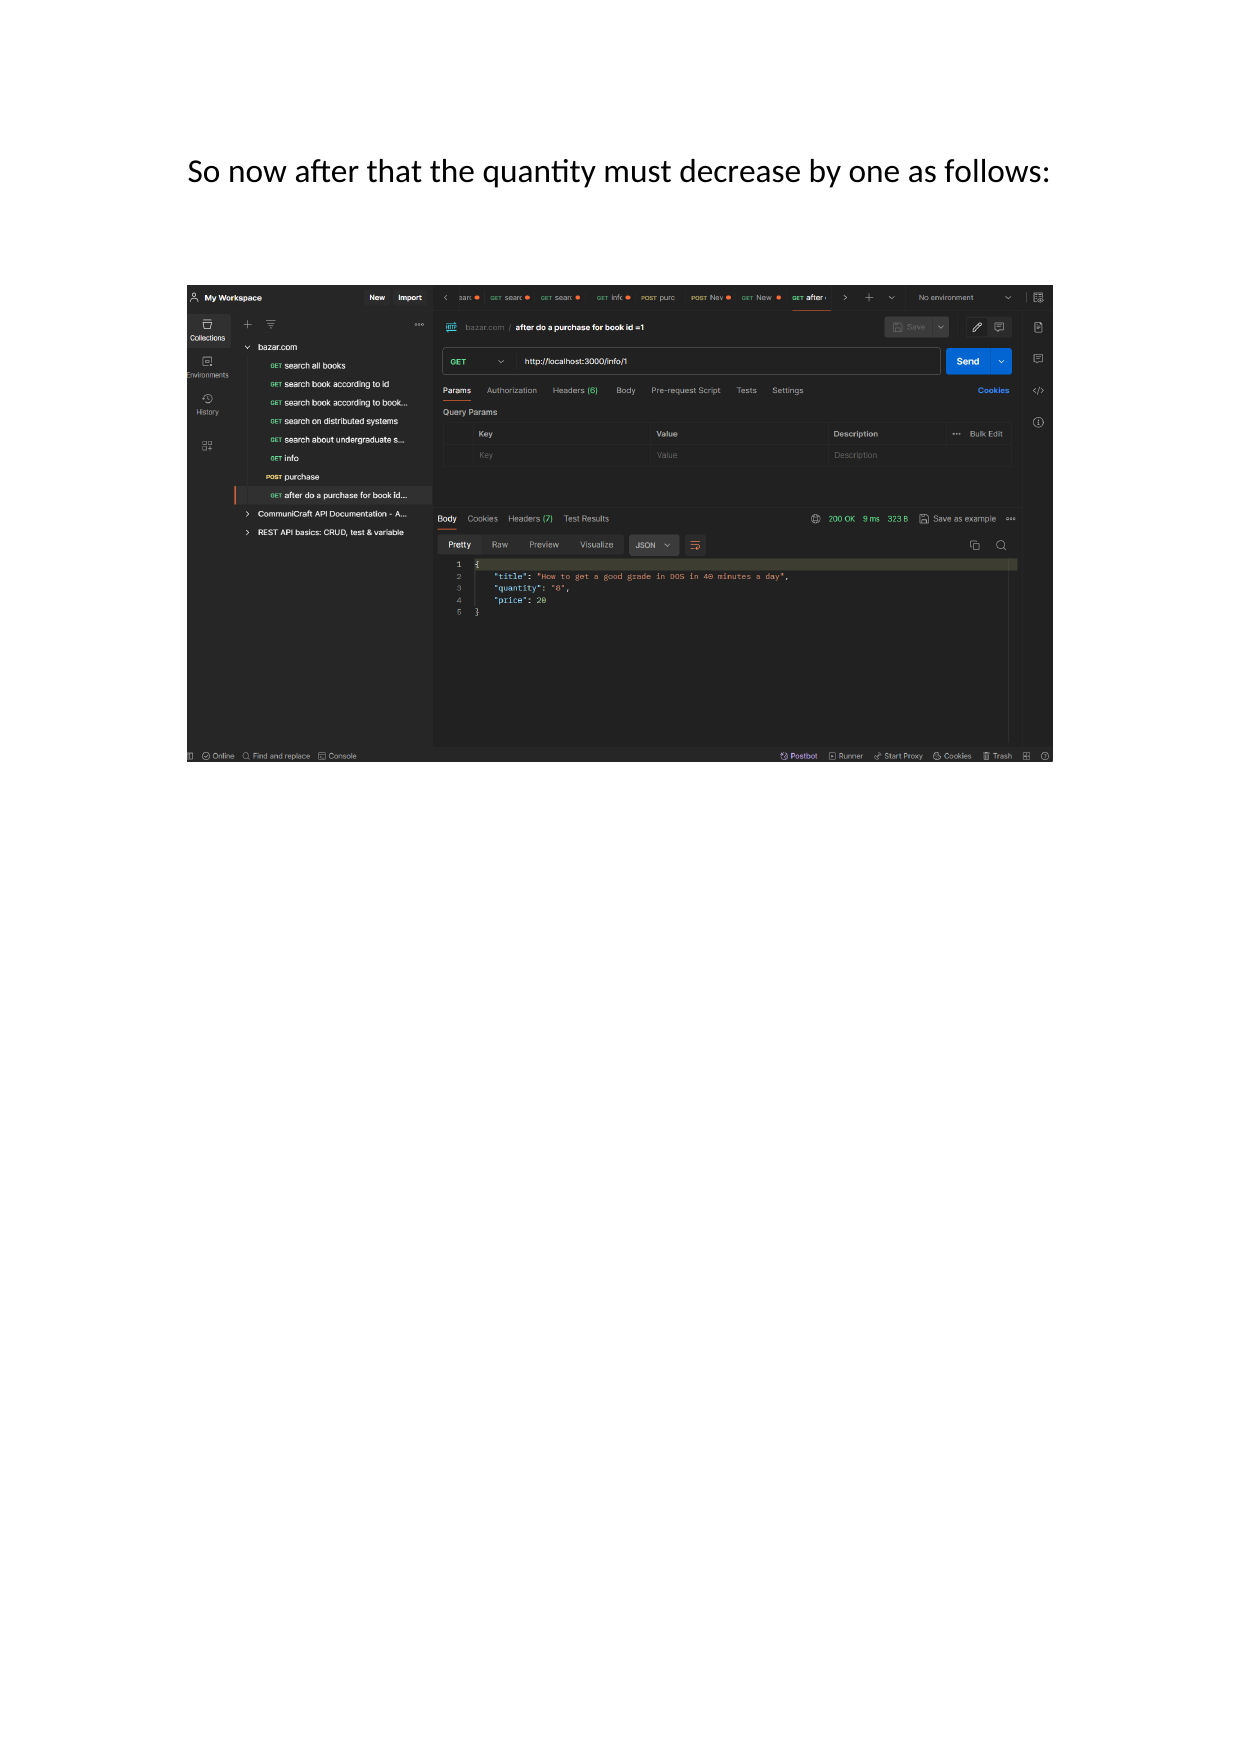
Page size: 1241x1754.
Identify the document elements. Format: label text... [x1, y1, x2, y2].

picture [187, 285, 1053, 762]
text So now after that the quantity must decrease by one as follows: [187, 150, 1053, 191]
